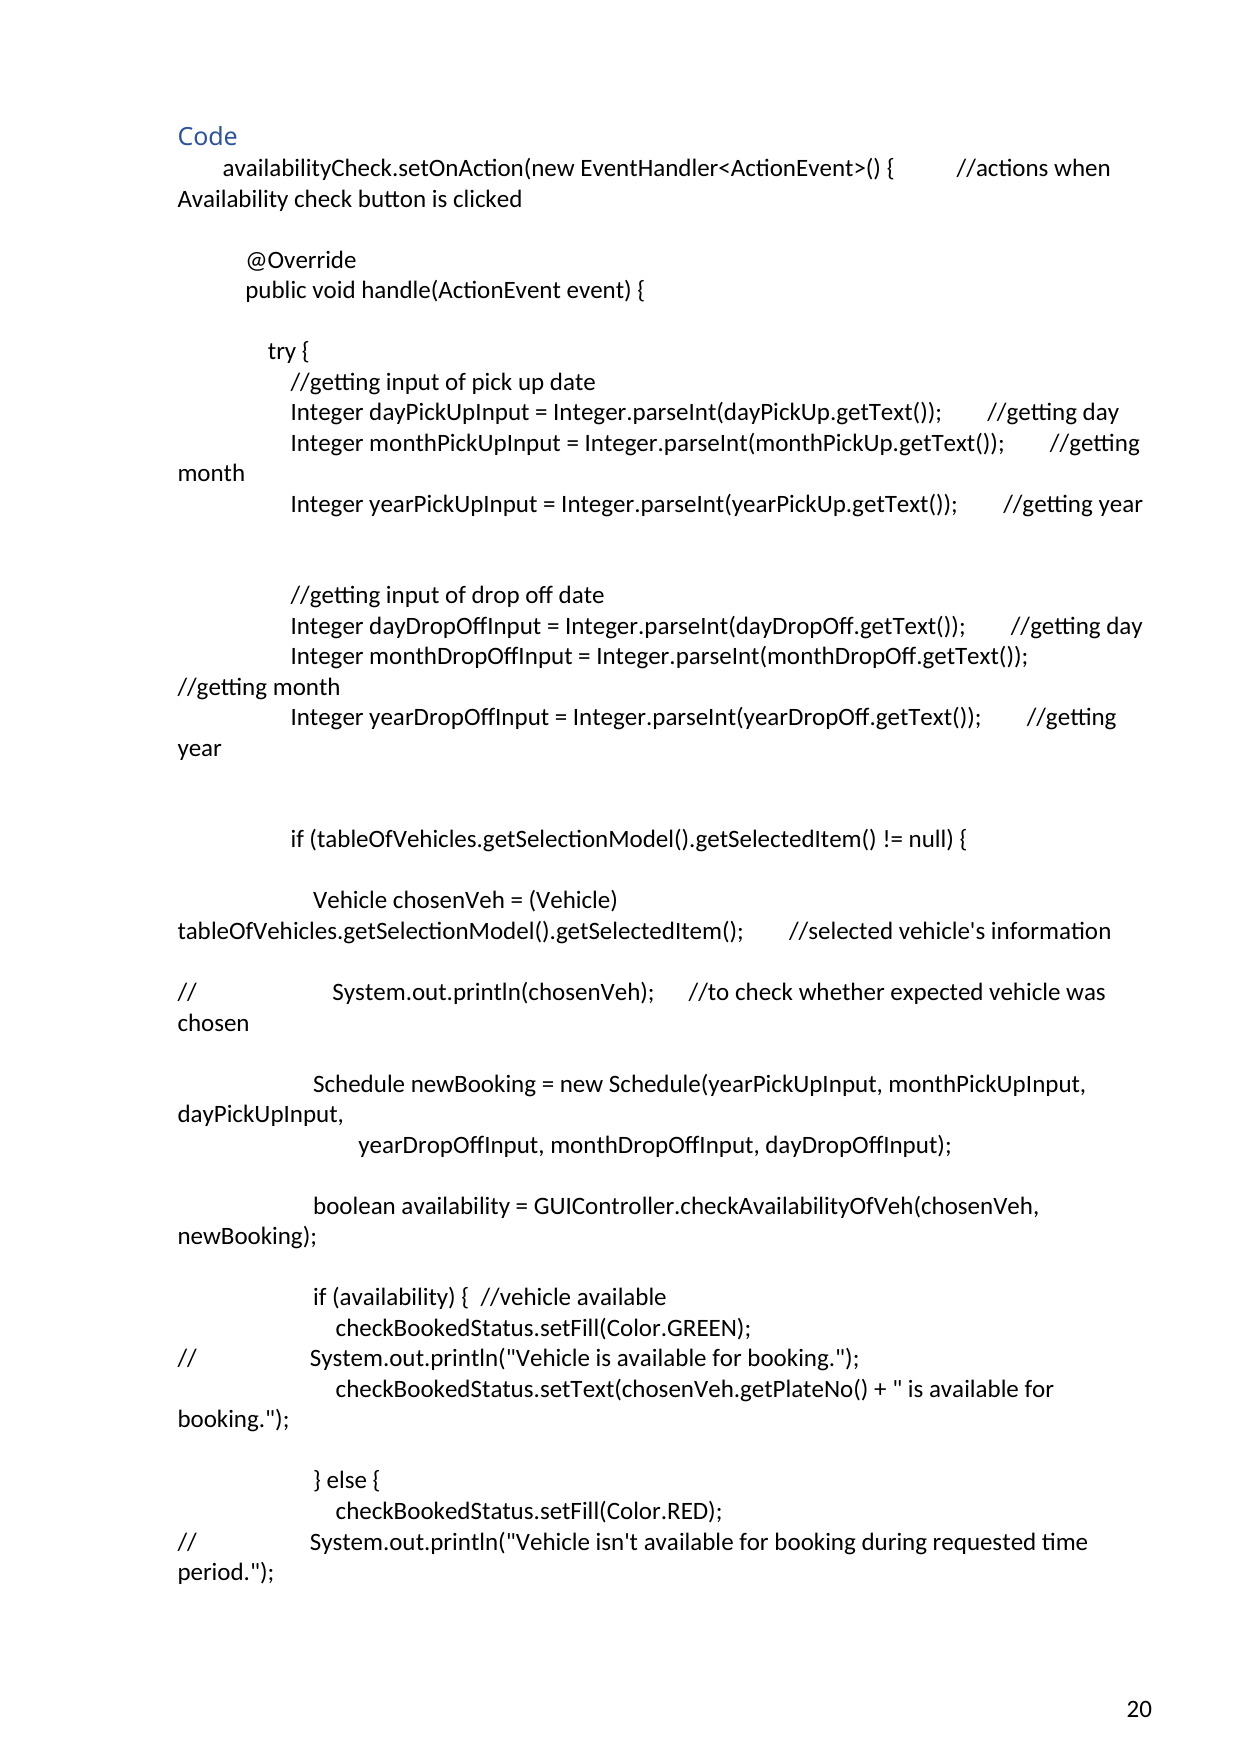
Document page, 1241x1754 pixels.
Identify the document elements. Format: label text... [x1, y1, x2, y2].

text @Override [177, 244, 1152, 274]
text Vehicle chosenVeh = (Vehicle) tableOfVehicles.getSelectionModel().getSelectedItem(); //selected vehicle's information [177, 885, 1152, 946]
text if (availability) { //vehicle available [177, 1281, 1152, 1312]
text public void handle(ActionEvent event) { [177, 274, 1152, 305]
text Integer monthPickUpInput = Integer.parseInt(monthPickUp.getText()); //getting month [177, 427, 1152, 488]
text availabilityCheck.setOnAction(new EventHandler<ActionEvent>() { //actions when Availability check button is clicked [177, 152, 1152, 213]
text try { [177, 335, 1152, 366]
text checkBookedStatus.setFill(Color.RED); [177, 1495, 1152, 1526]
text // System.out.println("Vehicle is available for booking."); [177, 1342, 1152, 1373]
text // System.out.println("Vehicle isn't available for booking during requested time period."); [177, 1526, 1152, 1587]
text Integer dayDropOffInput = Integer.parseInt(dayDropOff.getText()); //getting day [177, 610, 1152, 641]
text Schedule newBooking = new Schedule(yearPickUpInput, monthPickUpInput, dayPickUpInput, [177, 1068, 1152, 1129]
text // System.out.println(chosenVeh); //to check whether expected vehicle was chosen [177, 976, 1152, 1037]
text checkBookedStatus.setText(chosenVeh.getPlateNo() + " is available for booking."); [177, 1373, 1152, 1434]
text Integer dayPickUpInput = Integer.parseInt(dayPickUp.getText()); //getting day [177, 396, 1152, 427]
text Integer yearDropOffInput = Integer.parseInt(yearDropOff.getText()); //getting year [177, 702, 1152, 763]
text if (tableOfVehicles.getSelectionModel().getSelectedItem() != null) { [177, 824, 1152, 854]
text //getting input of drop off date [177, 579, 1152, 610]
text yearDropOffInput, monthDropOffInput, dayDropOffInput); [177, 1129, 1152, 1159]
text checkBookedStatus.setFill(Color.GREEN); [177, 1312, 1152, 1342]
text Integer yearPickUpInput = Integer.parseInt(yearPickUp.getText()); //getting year [177, 488, 1152, 518]
text boolean availability = GUIController.checkAvailabilityOfVeh(chosenVeh, newBooking); [177, 1190, 1152, 1251]
text } else { [177, 1464, 1152, 1495]
text //getting input of pick up date [177, 366, 1152, 396]
subtitle Code [177, 118, 1152, 152]
text Integer monthDropOffInput = Integer.parseInt(monthDropOff.getText()); //getting month [177, 641, 1152, 702]
